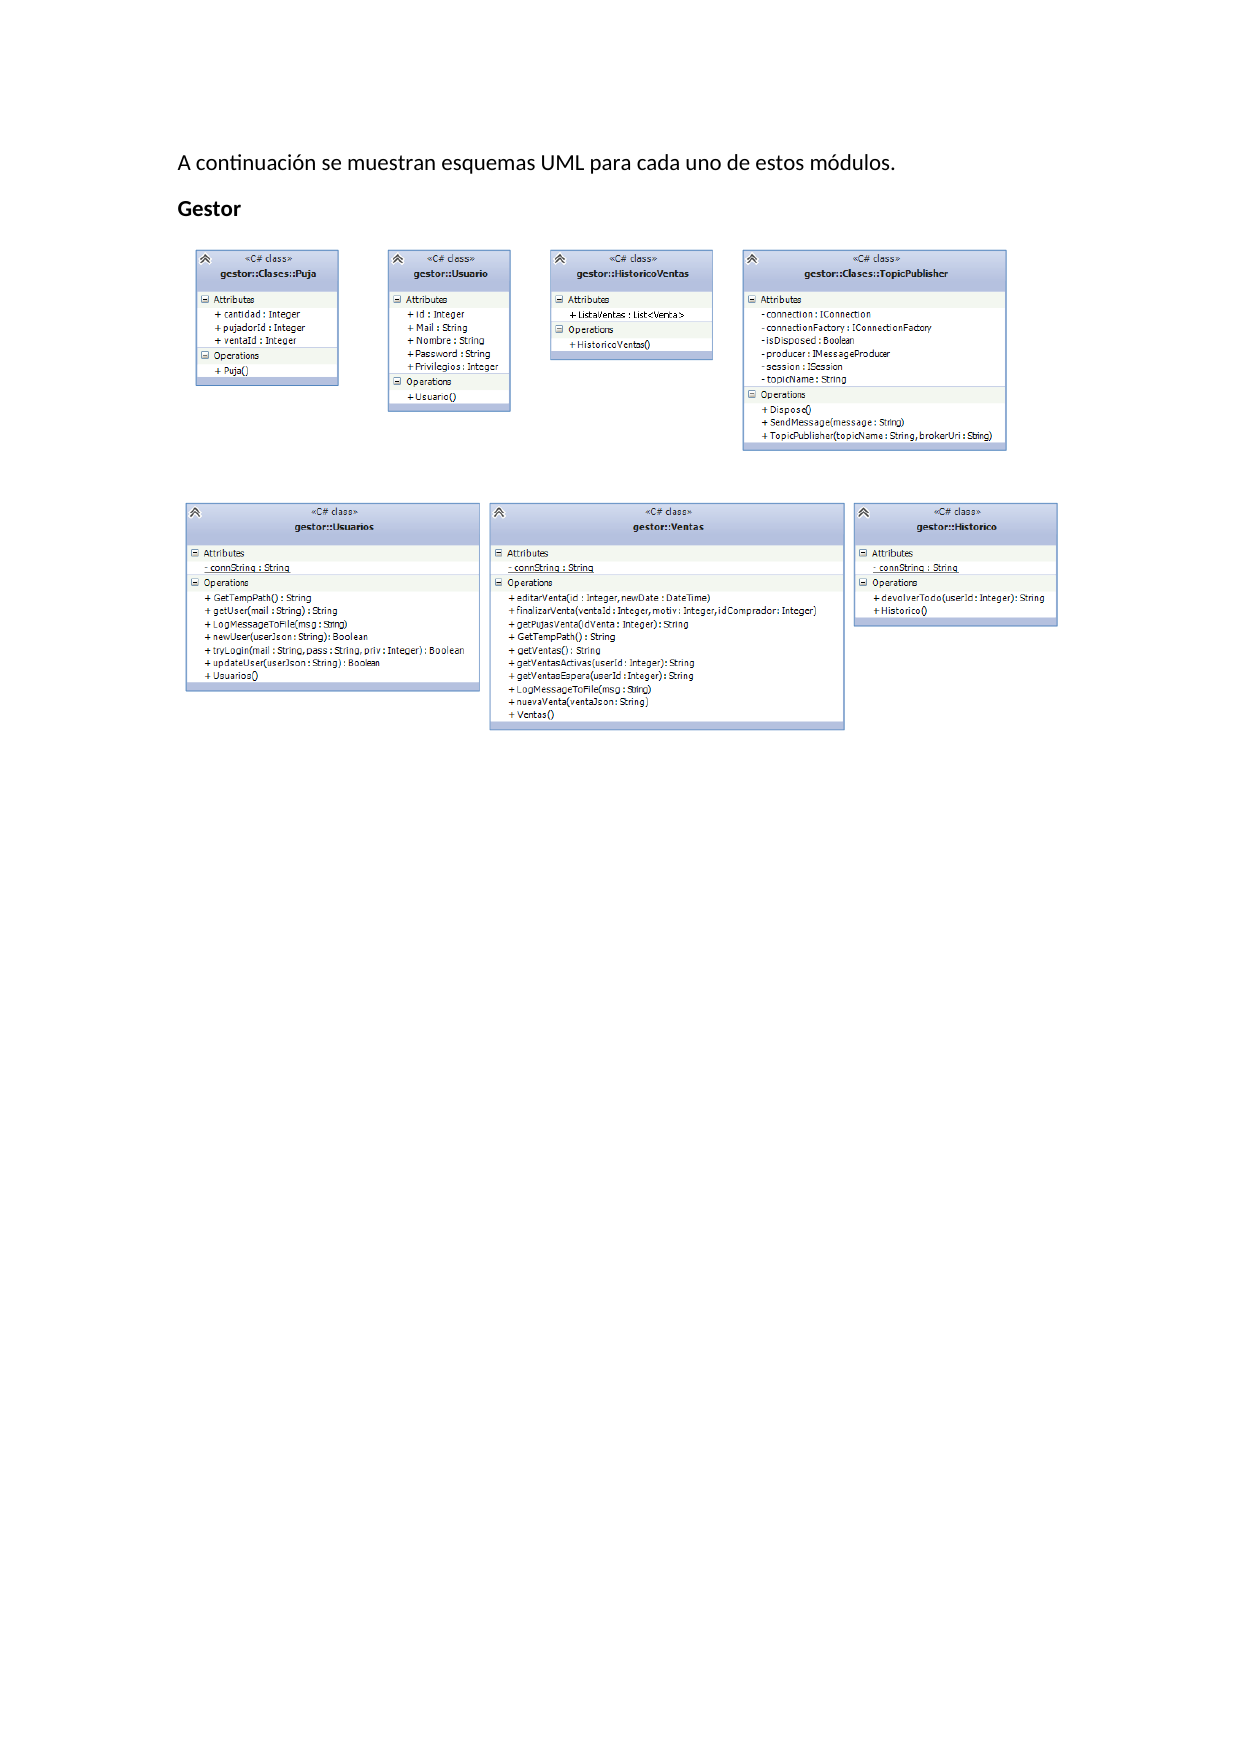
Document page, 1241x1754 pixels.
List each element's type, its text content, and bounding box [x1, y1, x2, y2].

picture [177, 241, 1063, 736]
text Gestor [177, 194, 1063, 222]
text A continuación se muestran esquemas UML para cada uno de estos módulos. [177, 148, 1063, 176]
